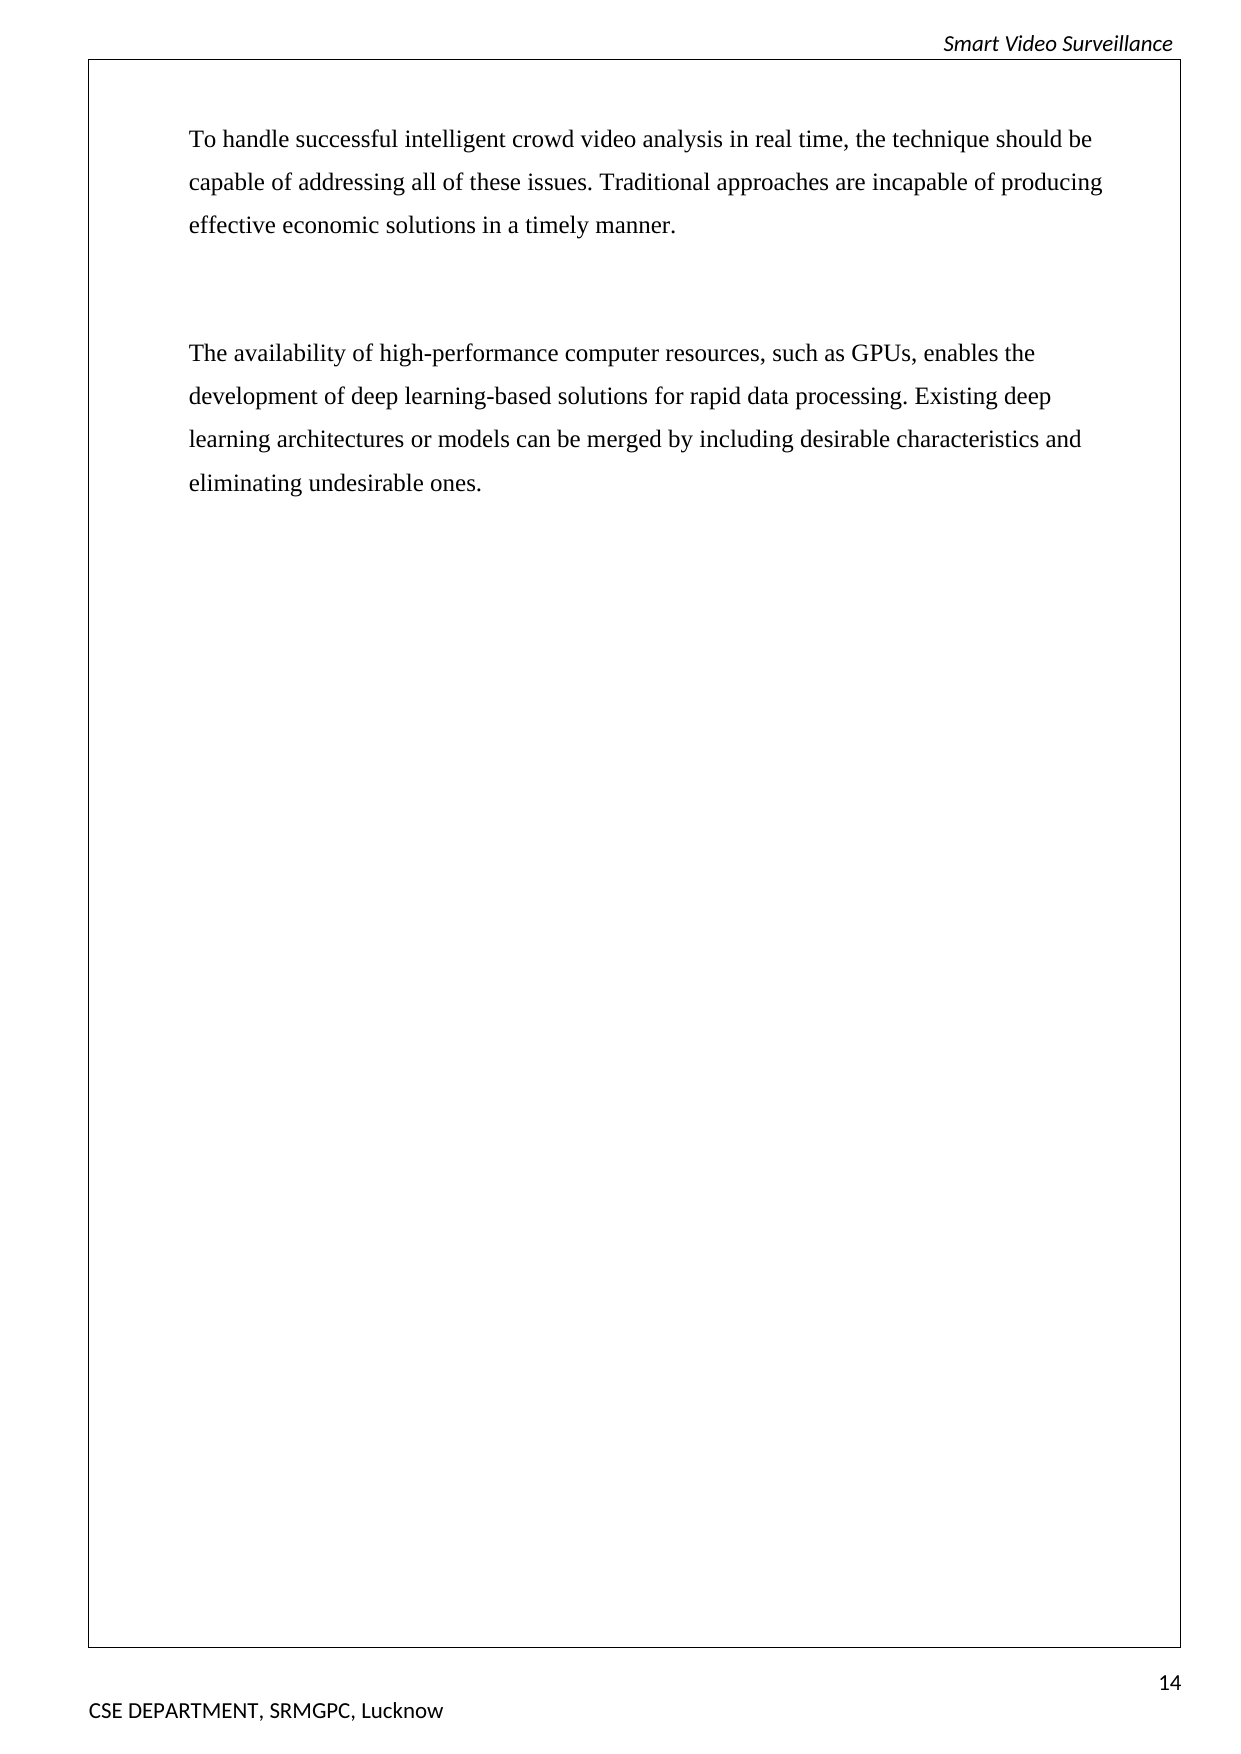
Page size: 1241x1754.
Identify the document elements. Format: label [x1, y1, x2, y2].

table_header [89, 60, 1180, 1647]
